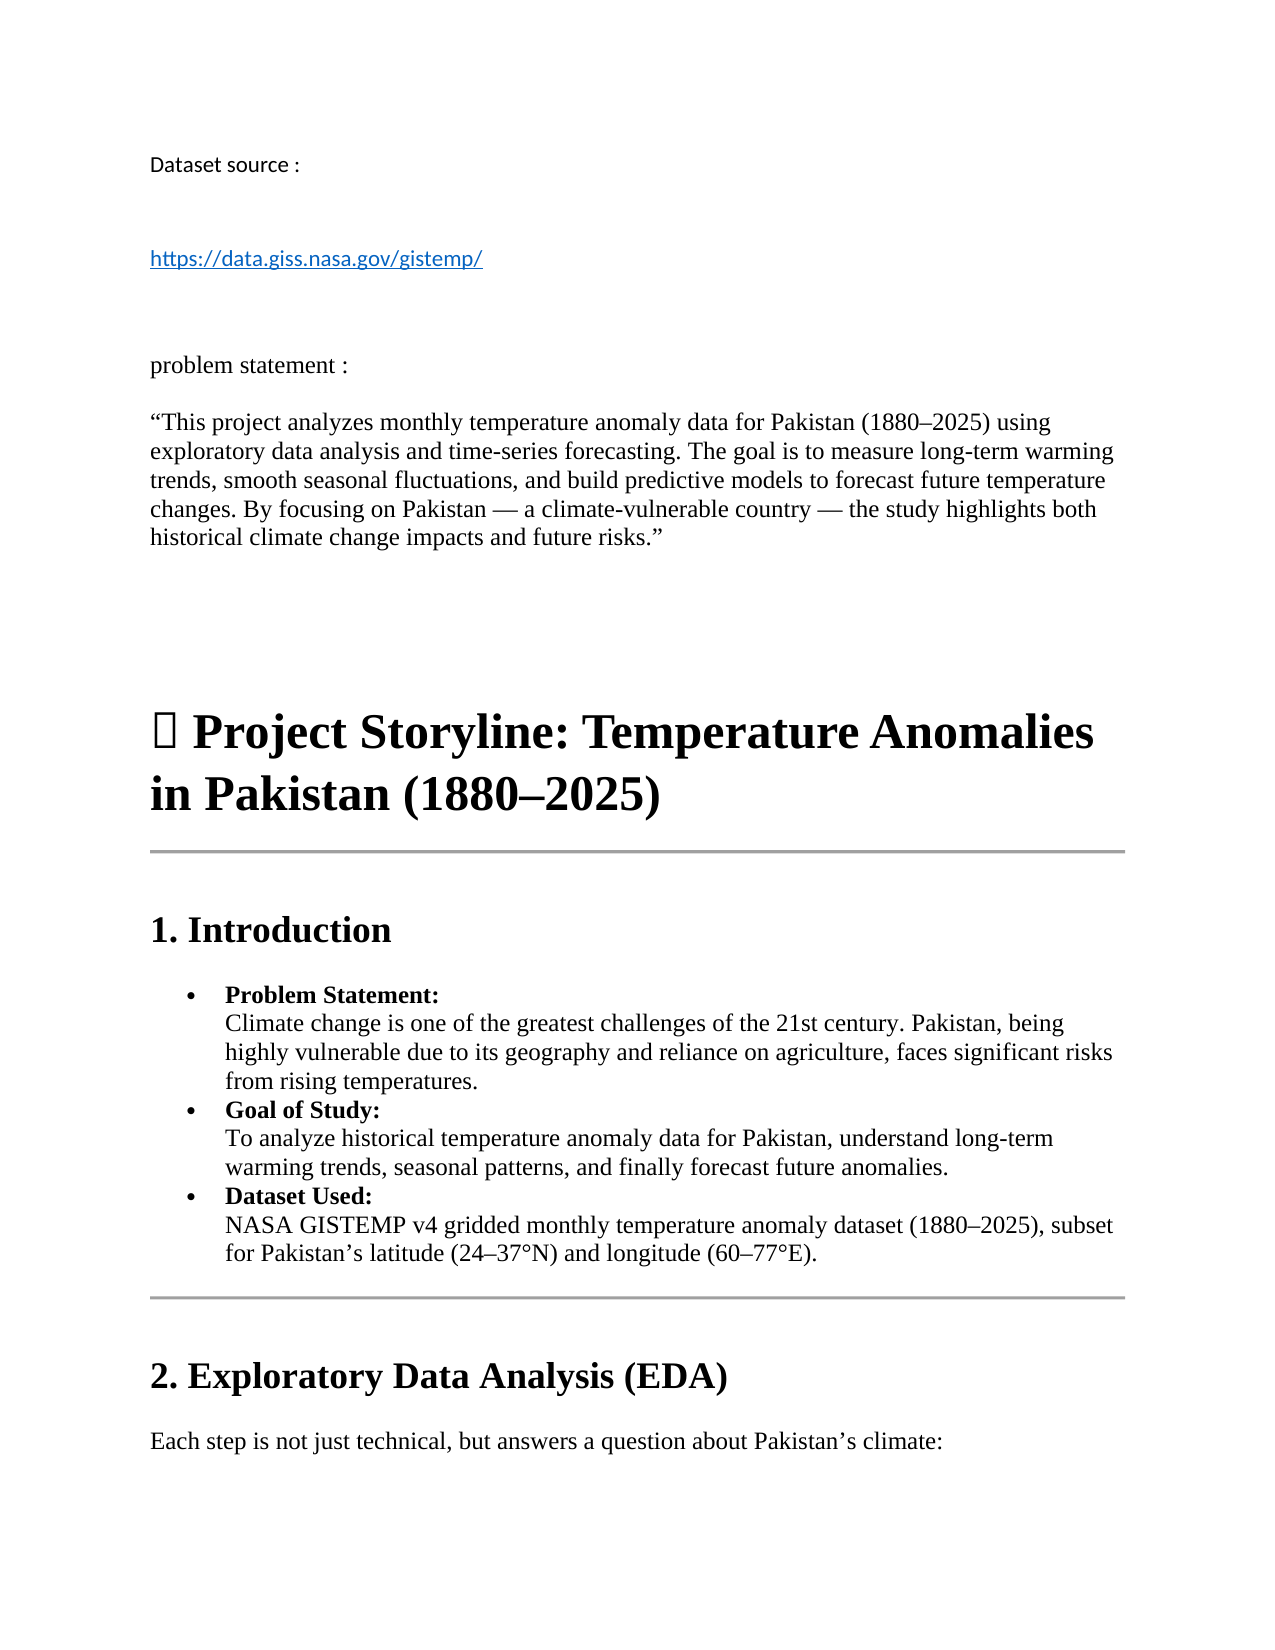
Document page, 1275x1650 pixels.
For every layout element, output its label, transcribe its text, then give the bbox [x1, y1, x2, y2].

text Dataset source : [150, 150, 1125, 178]
text Each step is not just technical, but answers a question about Pakistan’s climate: [150, 1426, 1125, 1454]
text problem statement : “This project analyzes monthly temperature anomaly data for Pakistan (1880–2025) using exploratory data analysis and time-series forecasting. The goal is to measure long-term warming trends, smooth seasonal fluctuations, and build predictive models to forecast future temperature changes. By focusing on Pakistan — a climate-vulnerable country — the study highlights both historical climate change impacts and future risks.” [150, 350, 1125, 551]
list Goal of Study: To analyze historical temperature anomaly data for Pakistan, understand long-term warming trends, seasonal patterns, and finally forecast future anomalies. [187, 1095, 1125, 1181]
subtitle 📑 Project Storyline: Temperature Anomalies in Pakistan (1880–2025) [150, 580, 1125, 821]
list Problem Statement: Climate change is one of the greatest challenges of the 21st century. Pakistan, being highly vulnerable due to its geography and reliance on agriculture, faces significant risks from rising temperatures. [187, 980, 1125, 1095]
list Dataset Used: NASA GISTEMP v4 gridded monthly temperature anomaly dataset (1880–2025), subset for Pakistan’s latitude (24–37°N) and longitude (60–77°E). [187, 1181, 1125, 1267]
text 1. Introduction [150, 907, 1125, 951]
text https://data.giss.nasa.gov/gistemp/ [150, 244, 1125, 272]
text 2. Exploratory Data Analysis (EDA) [150, 1353, 1125, 1397]
